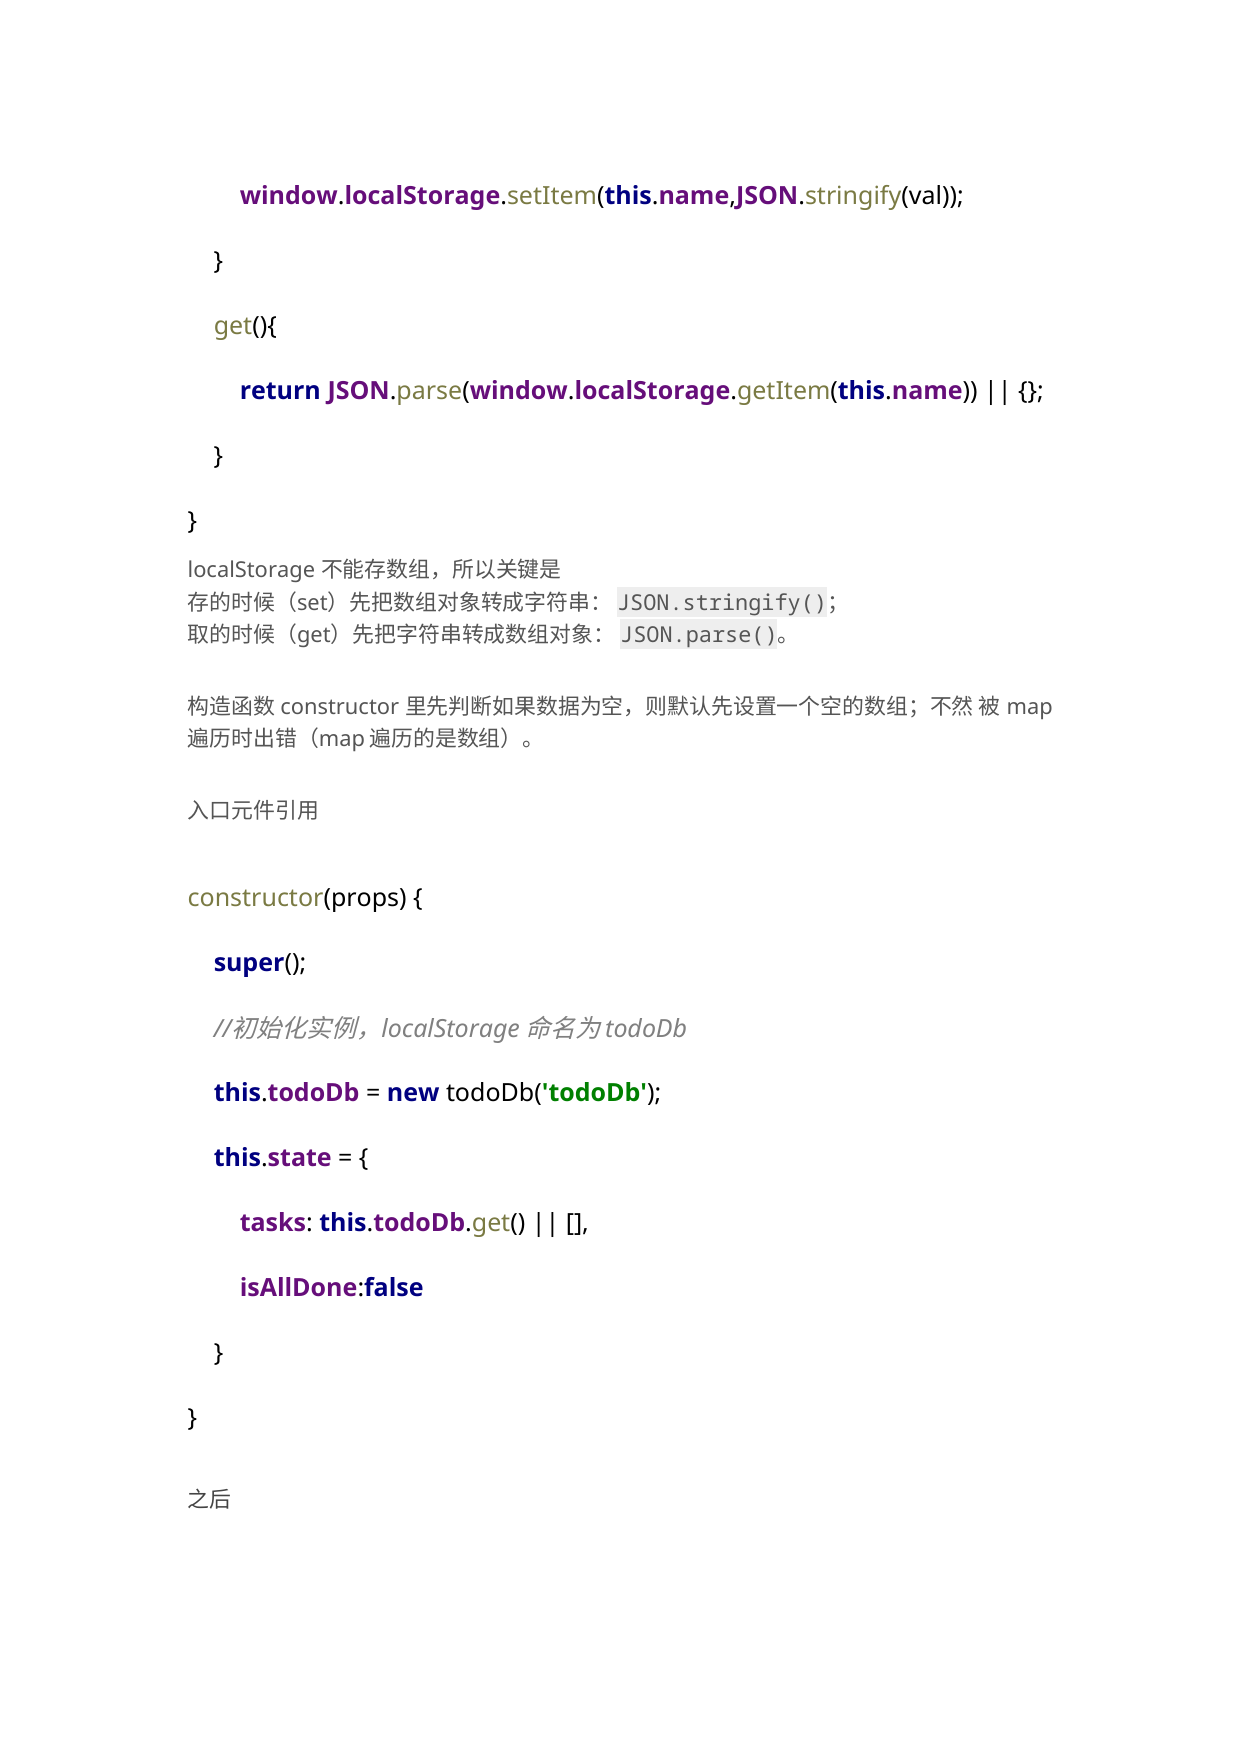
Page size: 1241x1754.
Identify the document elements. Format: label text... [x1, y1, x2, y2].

text 入口元件引用 [187, 793, 1053, 825]
text constructor(props) { super(); //初始化实例，localStorage命名为todoDb this.todoDb = new todoDb('todoDb'); this.state = { tasks: this.todoDb.get() || [], isAllDone:false } } [187, 864, 1053, 1449]
text localStorage 不能存数组，所以关键是 存的时候（set）先把数组对象转成字符串： JSON.stringify()； 取的时候（get）先把字符串转成数组对象： JSON.parse()。 [187, 552, 1053, 649]
text 之后 [187, 1482, 1053, 1514]
text 构造函数 constructor 里先判断如果数据为空，则默认先设置一个空的数组；不然 被 map 遍历时出错（map遍历的是数组）。 [187, 688, 1053, 753]
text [187, 162, 1053, 552]
